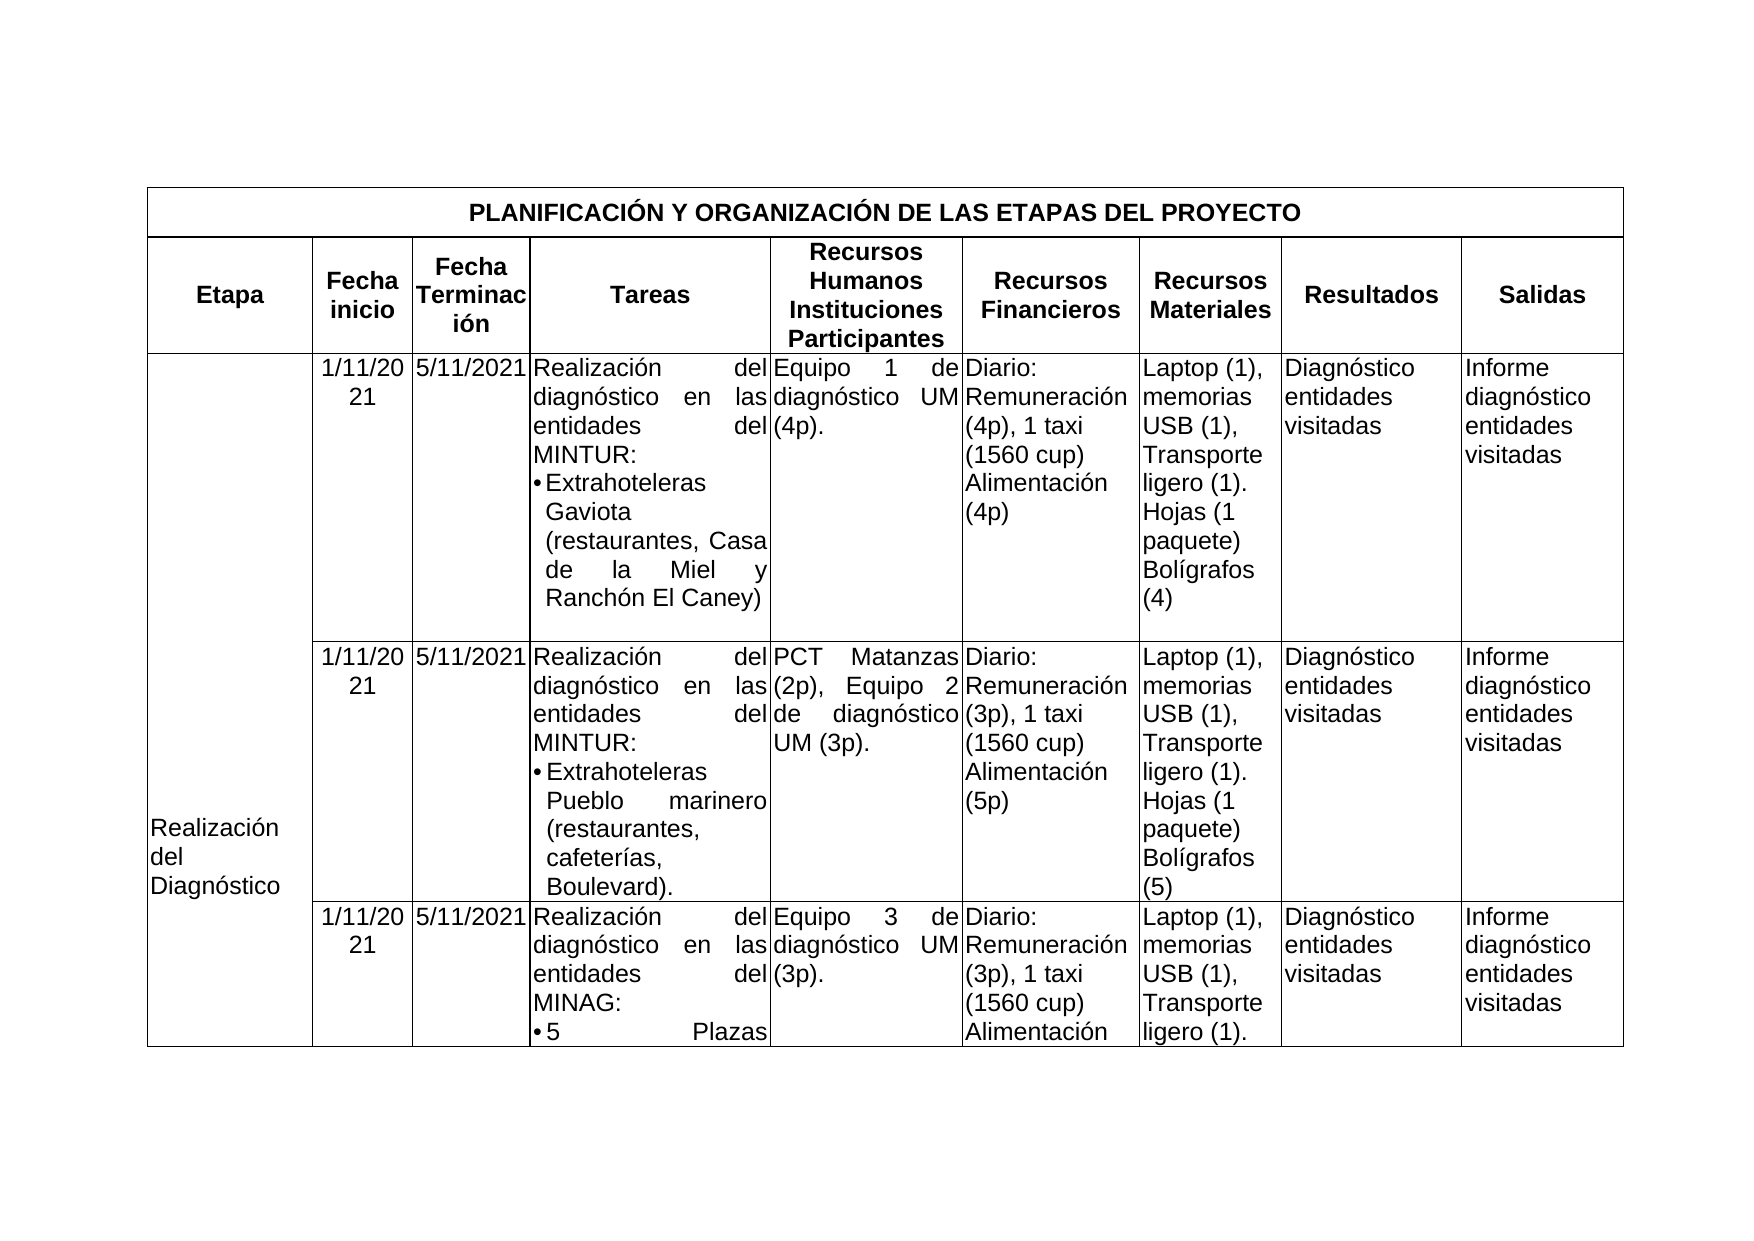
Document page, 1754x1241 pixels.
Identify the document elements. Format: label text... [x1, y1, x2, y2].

table_cell Recursos Humanos Instituciones Participantes [771, 238, 962, 352]
table_cell Realización del diagnóstico en las entidades del MINTUR: • Extrahoteleras Pueblo marinero (restaurantes, cafeterías, Boulevard). [531, 642, 770, 901]
table_cell Laptop (1), memorias USB (1), Transporte ligero (1). Hojas (1 paquete) Bolígrafos (4) [1140, 354, 1281, 641]
table_cell Informe diagnóstico entidades visitadas [1462, 642, 1623, 901]
table_cell Diagnóstico entidades visitadas Diagnóstico entidades visitadas [1282, 902, 1461, 1046]
table_cell Tareas [531, 238, 770, 352]
table_cell 5/11/2021 [413, 354, 529, 641]
table_cell Diario: Remuneración (3p), 1 taxi (1560 cup) Alimentación (3p) [963, 902, 1139, 1046]
table_header PLANIFICACIÓN Y ORGANIZACIÓN DE LAS ETAPAS DEL PROYECTO [148, 188, 1623, 236]
table_cell Realización del diagnóstico en las entidades del MINTUR: Extrahoteleras Gaviota (restaurantes, Casa de la Miel y Ranchón El Caney) [531, 354, 770, 641]
table_cell Informe diagnóstico entidades visitadas [1462, 902, 1623, 1046]
table_cell 1/11/2021 [313, 902, 412, 1046]
table_cell Laptop (1), memorias USB (1), Transporte ligero (1). Hojas (1 paquete) Bolígrafos (5) [1140, 642, 1281, 901]
table_cell Fecha inicio [313, 238, 412, 352]
table_cell 5/11/2021 [413, 642, 529, 901]
table_cell Equipo 1 de diagnóstico UM (4p). [771, 354, 962, 641]
table_cell Informe diagnóstico entidades visitadas [1462, 354, 1623, 641]
table_cell Salidas [1462, 238, 1623, 352]
table_cell Diario: Remuneración (4p), 1 taxi (1560 cup) Alimentación (4p) [963, 354, 1139, 641]
table_cell PCT Matanzas (2p), Equipo 2 de diagnóstico UM (3p). [771, 642, 962, 901]
table_cell Equipo 3 de diagnóstico UM (3p). [771, 902, 962, 1046]
table_cell Laptop (1), memorias USB (1), Transporte ligero (1). Hojas (1 paquete) Bolígrafos (3) [1140, 902, 1281, 1046]
table_cell Resultados [1282, 238, 1461, 352]
table_cell 5/11/2021 [413, 902, 529, 1046]
table_cell Diagnóstico entidades visitadas [1282, 354, 1461, 641]
table_cell Fecha Terminación [413, 238, 529, 352]
table_cell 1/11/2021 [313, 354, 412, 641]
table_cell 1/11/2021 [313, 642, 412, 901]
table_cell Diario: Remuneración (3p), 1 taxi (1560 cup) Alimentación (5p) [963, 642, 1139, 901]
table_cell Etapa [148, 238, 312, 352]
table_cell Recursos Materiales [1140, 238, 1281, 352]
table_cell Diagnóstico entidades visitadas [1282, 642, 1461, 901]
table_cell Recursos Financieros [963, 238, 1139, 352]
